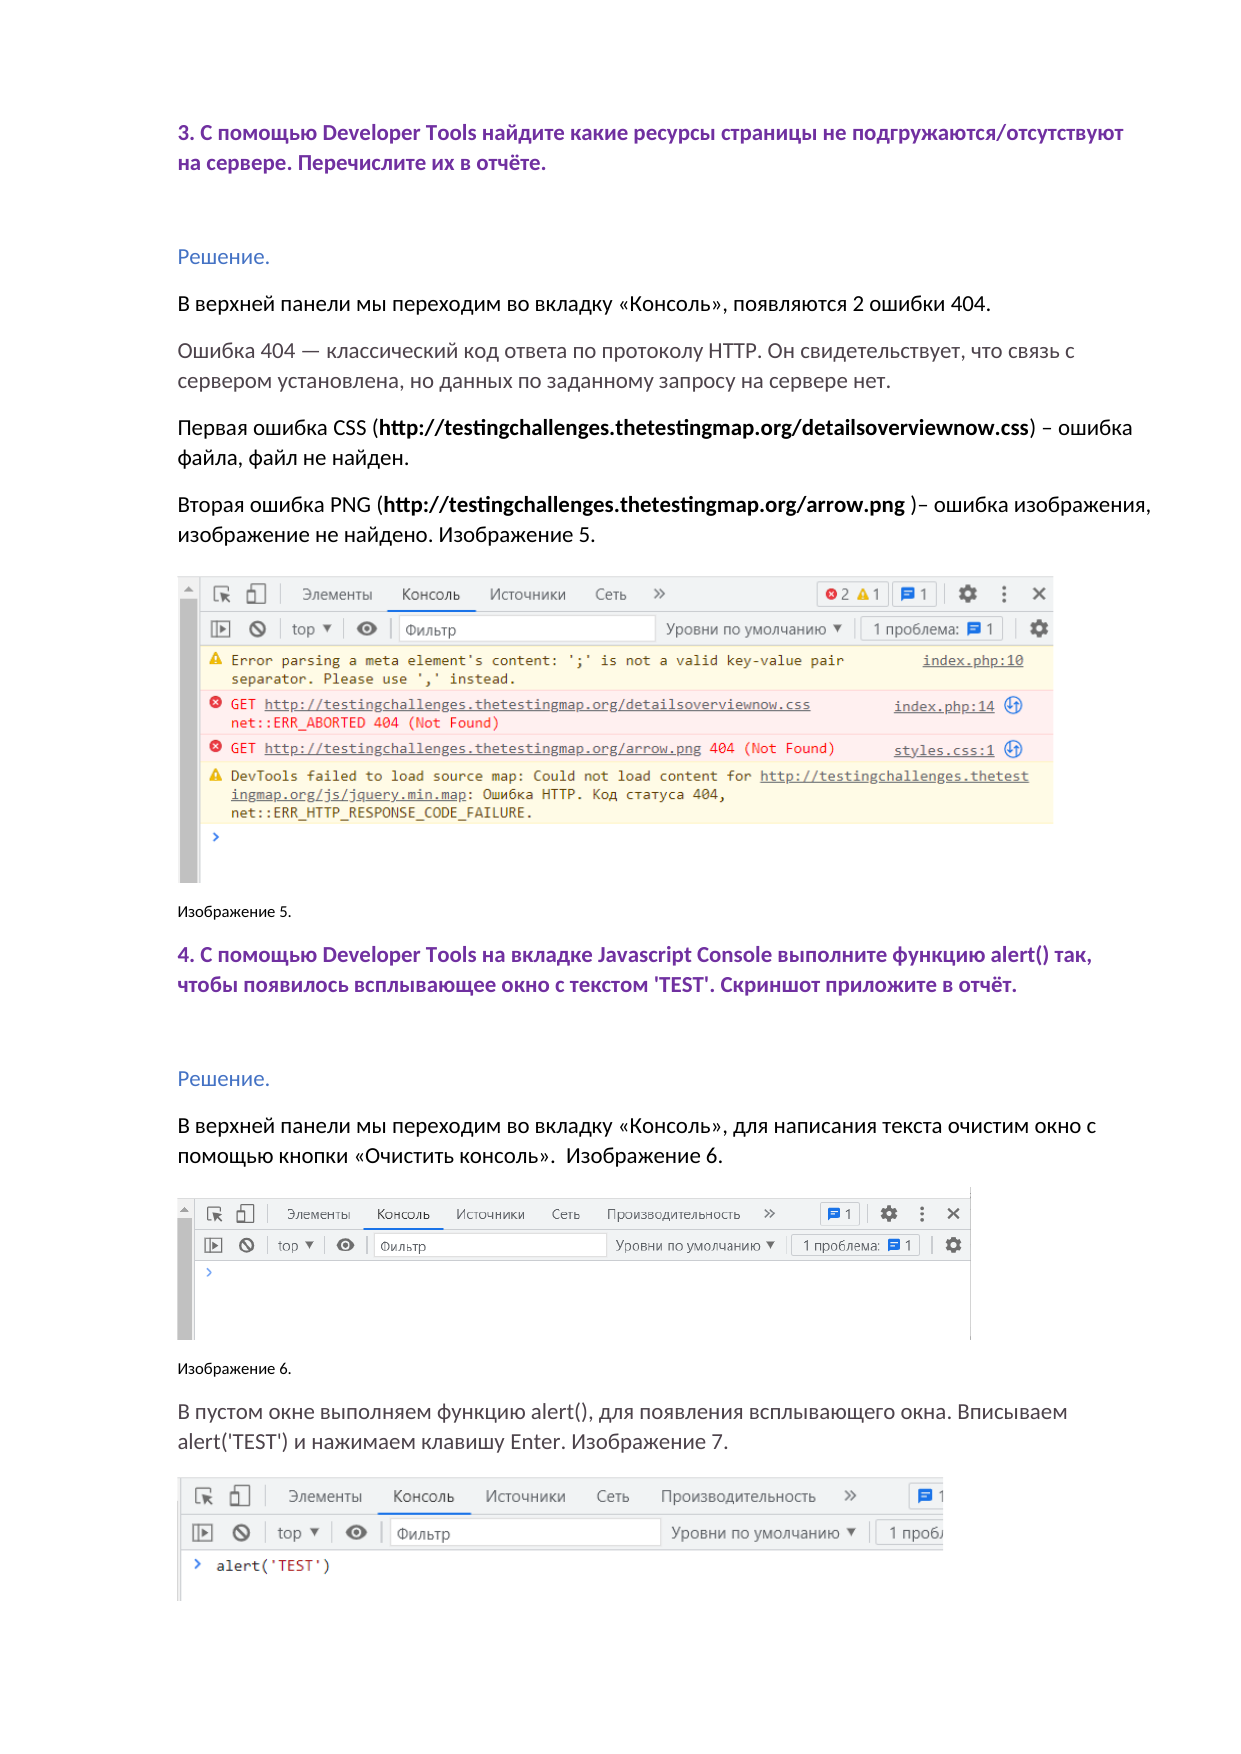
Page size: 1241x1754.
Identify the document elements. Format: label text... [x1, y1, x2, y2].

text В верхней панели мы переходим во вкладку «Консоль», для написания текста очистим окно с помощью кнопки «Очистить консоль». Изображение 6. [177, 1111, 1152, 1169]
text 4. С помощью Developer Tools на вкладке Javascript Console выполните функцию alert() так, чтобы появилось всплывающее окно с текстом 'TEST'. Скриншот приложите в отчёт. [177, 940, 1152, 998]
text Решение. [177, 242, 1152, 270]
text В верхней панели мы переходим во вкладку «Консоль», появляются 2 ошибки 404. [177, 289, 1152, 317]
text В пустом окне выполняем функцию alert(), для появления всплывающего окна. Вписываем alert('TEST') и нажимаем клавишу Enter. Изображение 7. [177, 1397, 1152, 1455]
text Первая ошибка CSS (http://testingchallenges.thetestingmap.org/detailsoverviewnow.css) – ошибка файла, файл не найден. [177, 413, 1152, 471]
picture [177, 1474, 944, 1601]
text Изображение 6. [177, 1358, 1152, 1379]
text Ошибка 404 — классический код ответа по протоколу HTTP. Он свидетельствует, что связь с сервером установлена, но данных по заданному запросу на сервере нет. [177, 336, 1152, 394]
picture [177, 1187, 971, 1340]
text Изображение 5. [177, 901, 1152, 922]
picture [177, 567, 1054, 883]
text 3. С помощью Developer Tools найдите какие ресурсы страницы не подгружаются/отсутствуют на сервере. Перечислите их в отчёте. [177, 118, 1152, 176]
text Вторая ошибка PNG (http://testingchallenges.thetestingmap.org/arrow.png )– ошибка изображения, изображение не найдено. Изображение 5. [177, 490, 1152, 548]
text Решение. [177, 1064, 1152, 1092]
